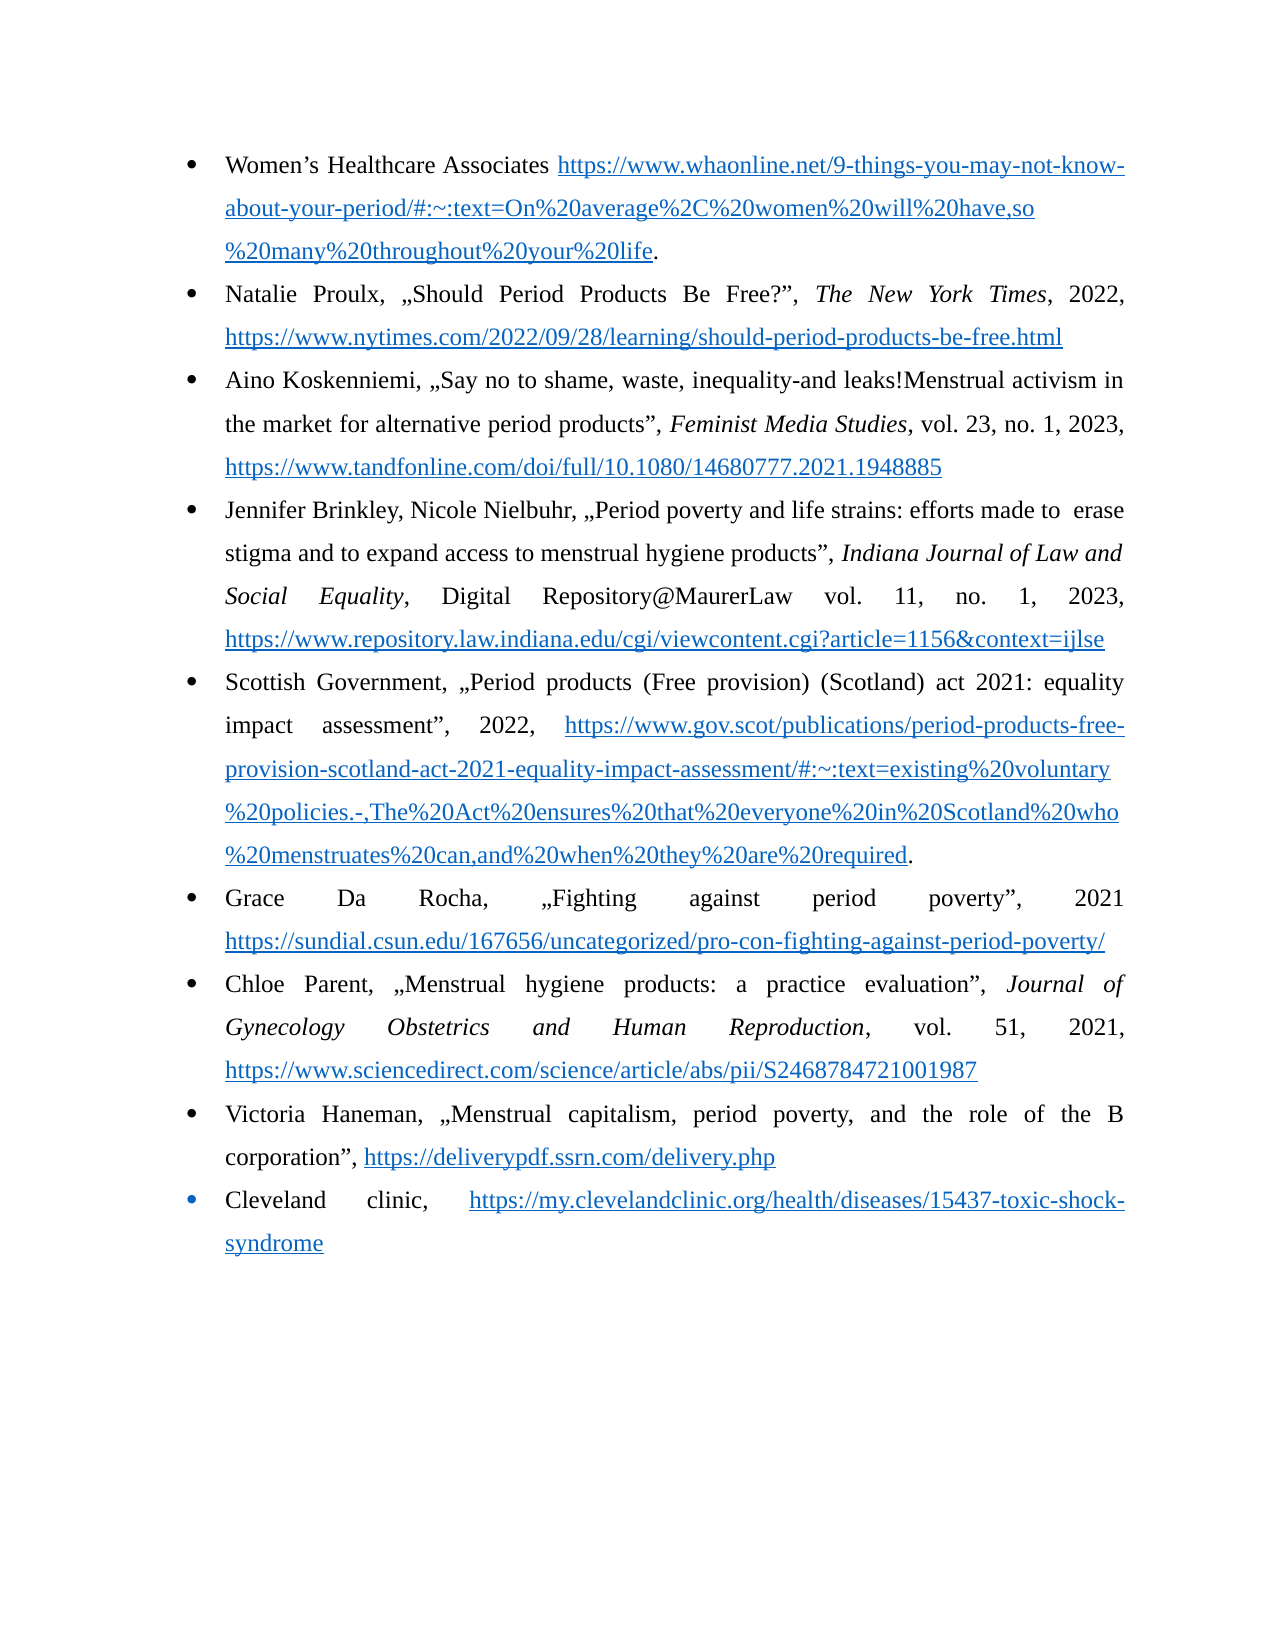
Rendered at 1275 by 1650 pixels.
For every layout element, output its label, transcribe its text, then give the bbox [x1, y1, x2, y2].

list Scottish Government, „Period products (Free provision) (Scotland) act 2021: equality impact assessment”, 2022, https://www.gov.scot/publications/period-products-free-provision-scotland-act-2021-equality-impact-assessment/#:~:text=existing%20voluntary%20policies.-,The%20Act%20ensures%20that%20everyone%20in%20Scotland%20who%20menstruates%20can,and%20when%20they%20are%20required. [187, 667, 1125, 869]
list Aino Koskenniemi, „Say no to shame, waste, inequality-and leaks!Menstrual activism in the market for alternative period products”, Feminist Media Studies, vol. 23, no. 1, 2023, https://www.tandfonline.com/doi/full/10.1080/14680777.2021.1948885 [187, 366, 1125, 481]
list Grace Da Rocha, „Fighting against period poverty”, 2021 https://sundial.csun.edu/167656/uncategorized/pro-con-fighting-against-period-poverty/ [187, 883, 1125, 955]
list Jennifer Brinkley, Nicole Nielbuhr, „Period poverty and life strains: efforts made to erase stigma and to expand access to menstrual hygiene products”, Indiana Journal of Law and Social Equality, Digital Repository@MaurerLaw vol. 11, no. 1, 2023, https://www.repository.law.indiana.edu/cgi/viewcontent.cgi?article=1156&context=ijlse [187, 495, 1125, 653]
list Victoria Haneman, „Menstrual capitalism, period poverty, and the role of the B corporation”, https://deliverypdf.ssrn.com/delivery.php [187, 1099, 1125, 1171]
list Cleveland clinic, https://my.clevelandclinic.org/health/diseases/15437-toxic-shock-syndrome [187, 1185, 1125, 1257]
list Chloe Parent, „Menstrual hygiene products: a practice evaluation”, Journal of Gynecology Obstetrics and Human Reproduction, vol. 51, 2021, https://www.sciencedirect.com/science/article/abs/pii/S2468784721001987 [187, 969, 1125, 1084]
list Women’s Healthcare Associates https://www.whaonline.net/9-things-you-may-not-know-about-your-period/#:~:text=On%20average%2C%20women%20will%20have,so%20many%20throughout%20your%20life. [187, 150, 1125, 265]
list Natalie Proulx, „Should Period Products Be Free?”, The New York Times, 2022, https://www.nytimes.com/2022/09/28/learning/should-period-products-be-free.html [187, 279, 1125, 351]
